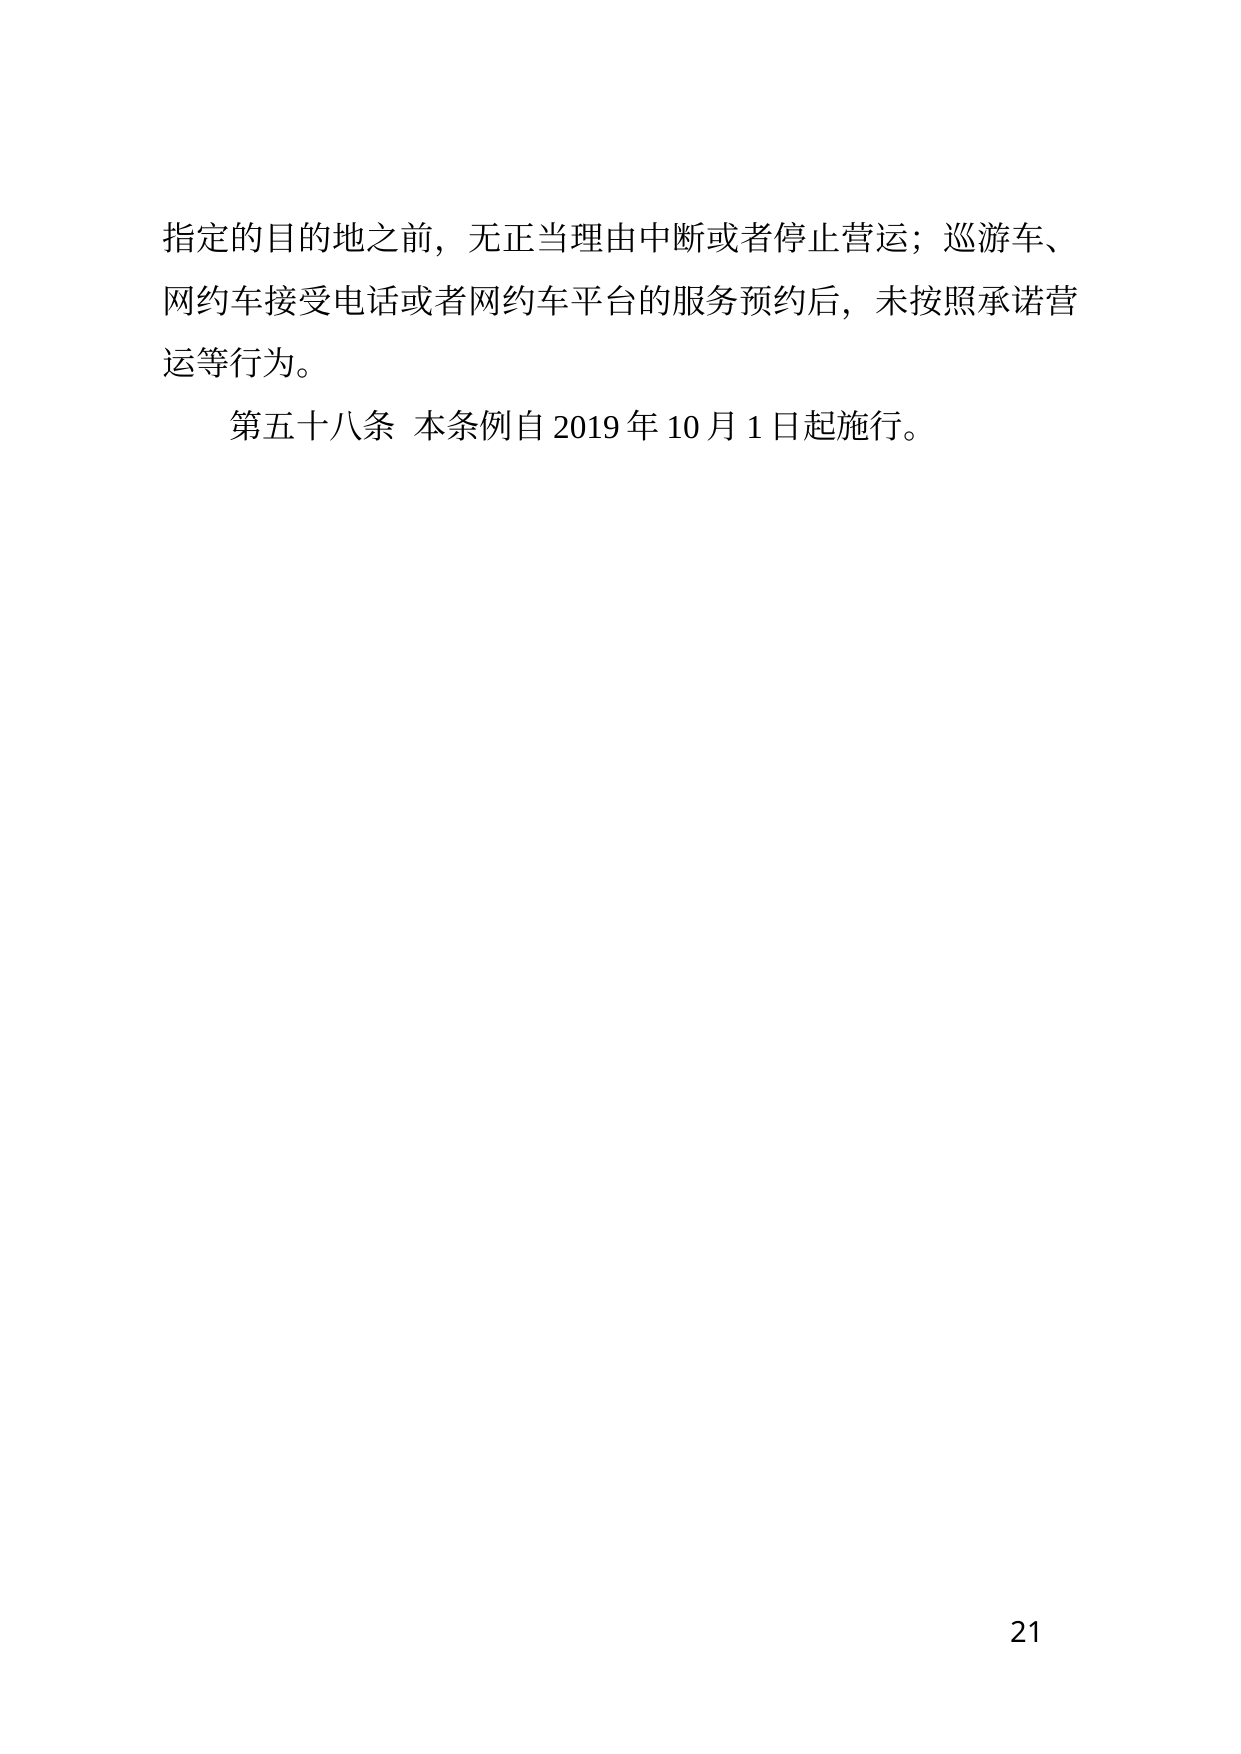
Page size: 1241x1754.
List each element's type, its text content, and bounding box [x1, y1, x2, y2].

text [162, 201, 1081, 388]
text 第五十八条 本条例自2019年10月1日起施行。 [162, 388, 1081, 451]
